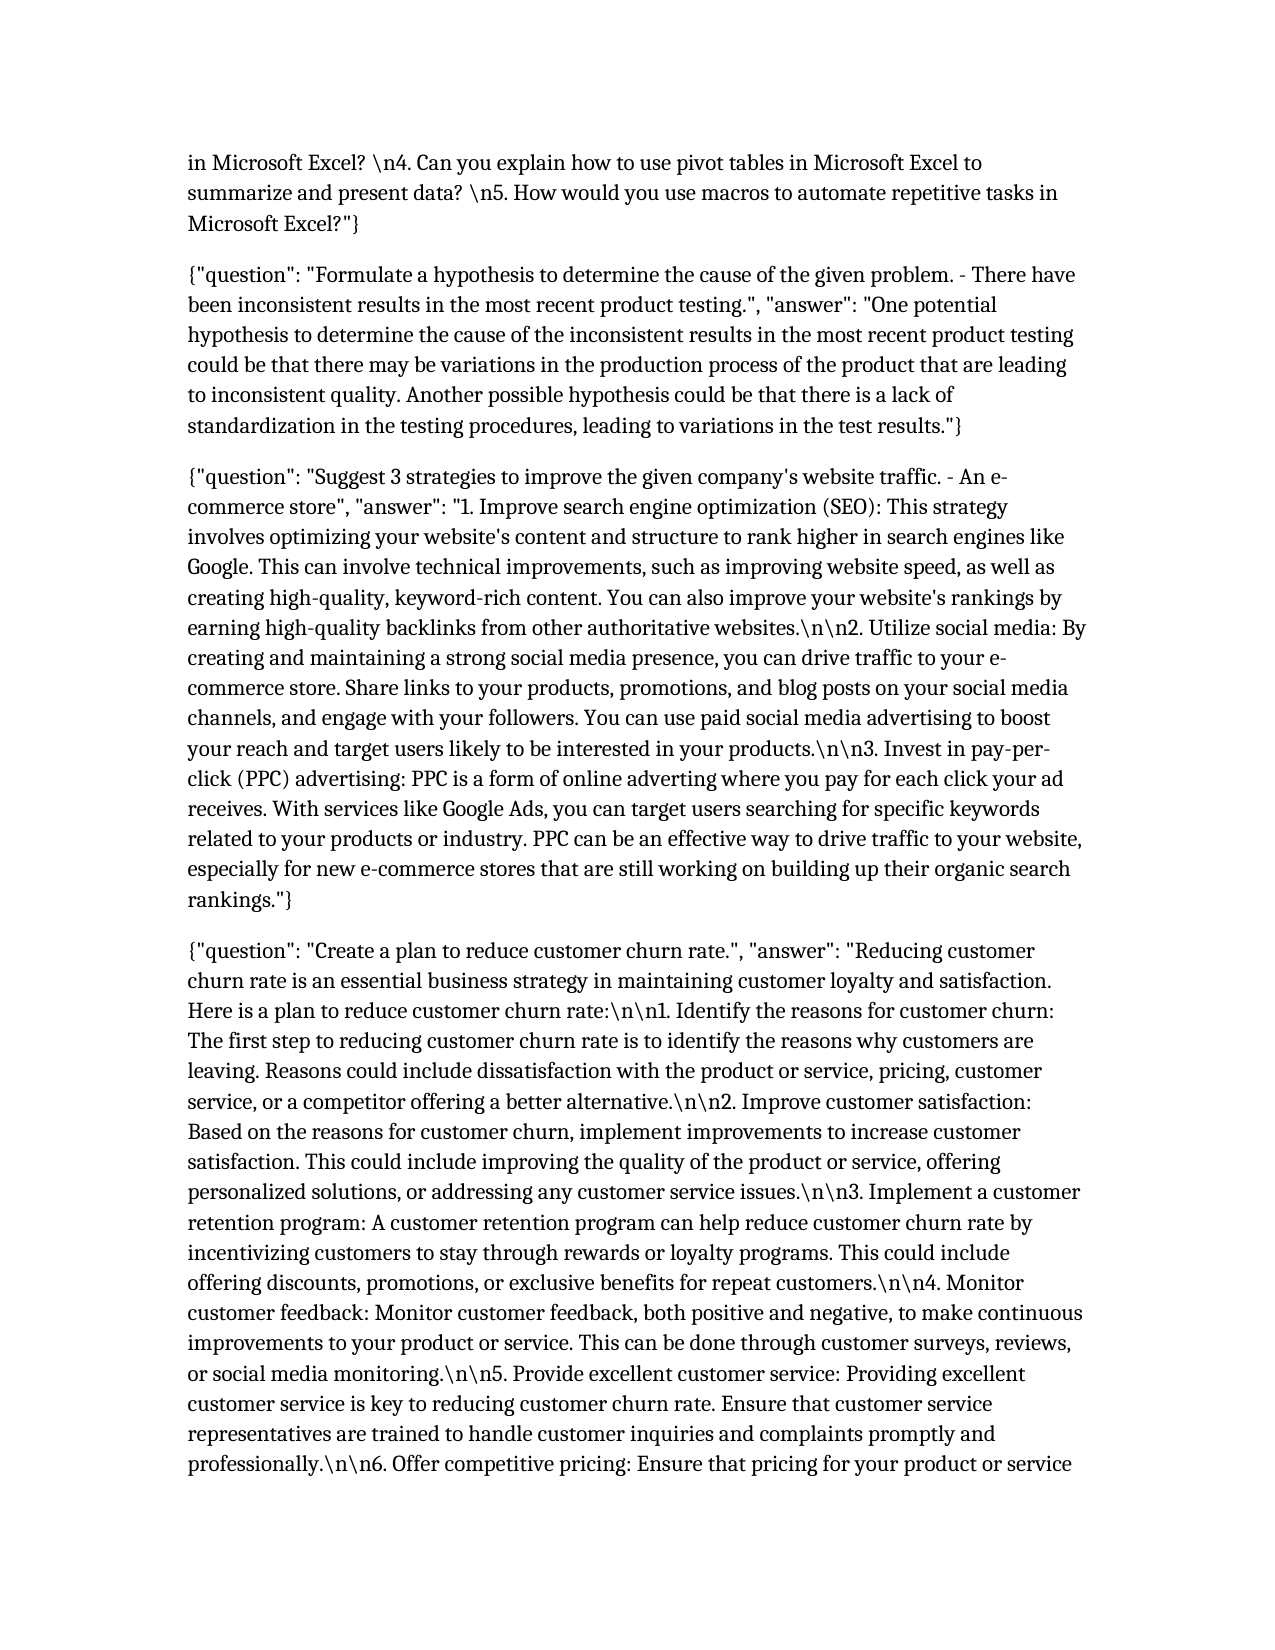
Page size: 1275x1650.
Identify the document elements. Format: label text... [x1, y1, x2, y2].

text {"question": "Formulate a hypothesis to determine the cause of the given problem. - There have been inconsistent results in the most recent product testing.", "answer": "One potential hypothesis to determine the cause of the inconsistent results in the most recent product testing could be that there may be variations in the production process of the product that are leading to inconsistent quality. Another possible hypothesis could be that there is a lack of standardization in the testing procedures, leading to variations in the test results."} [187, 261, 1087, 439]
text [187, 150, 1087, 237]
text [187, 937, 1087, 1477]
text {"question": "Suggest 3 strategies to improve the given company's website traffic. - An e-commerce store", "answer": "1. Improve search engine optimization (SEO): This strategy involves optimizing your website's content and structure to rank higher in search engines like Google. This can involve technical improvements, such as improving website speed, as well as creating high-quality, keyword-rich content. You can also improve your website's rankings by earning high-quality backlinks from other authoritative websites.\n\n2. Utilize social media: By creating and maintaining a strong social media presence, you can drive traffic to your e-commerce store. Share links to your products, promotions, and blog posts on your social media channels, and engage with your followers. You can use paid social media advertising to boost your reach and target users likely to be interested in your products.\n\n3. Invest in pay-per-click (PPC) advertising: PPC is a form of online adverting where you pay for each click your ad receives. With services like Google Ads, you can target users searching for specific keywords related to your products or industry. PPC can be an effective way to drive traffic to your website, especially for new e-commerce stores that are still working on building up their organic search rankings."} [187, 463, 1087, 913]
